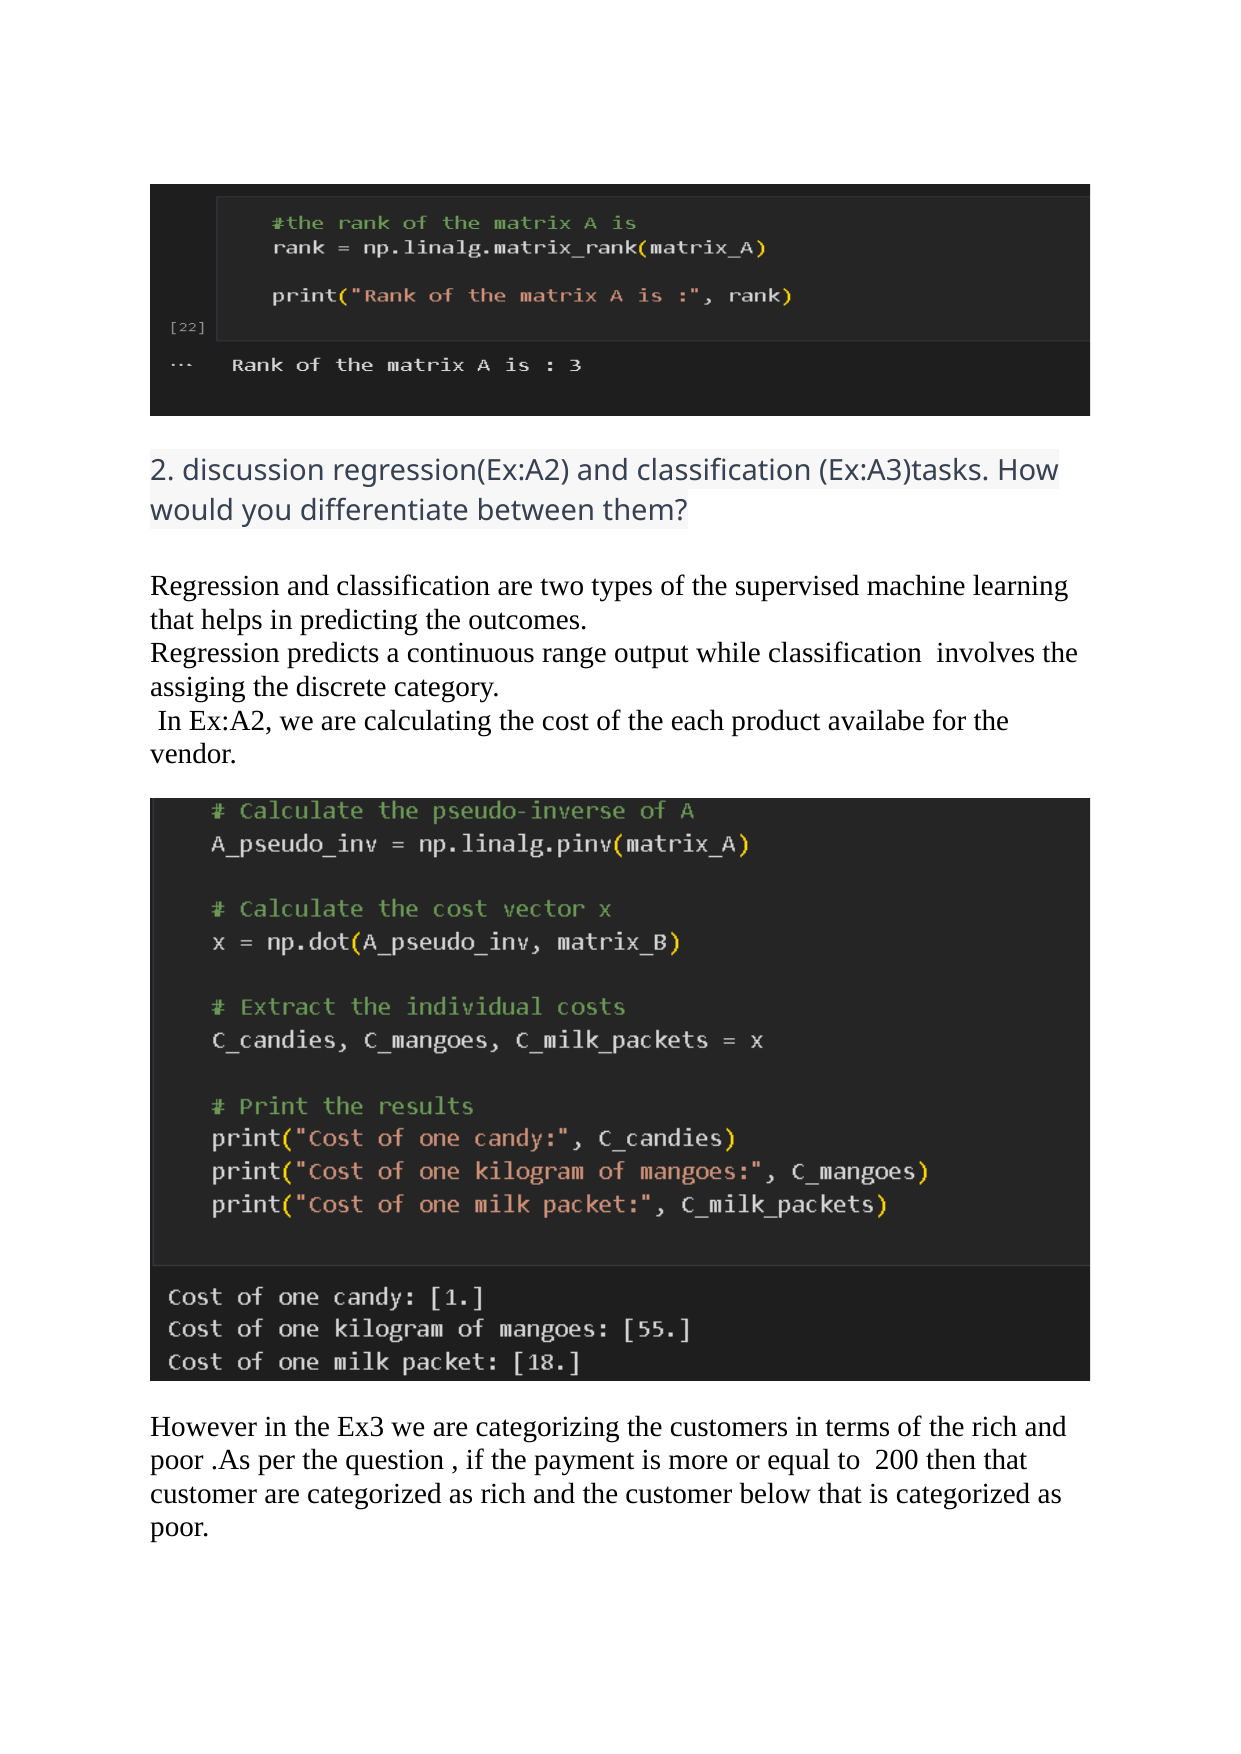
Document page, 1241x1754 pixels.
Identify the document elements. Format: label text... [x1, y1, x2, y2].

text Regression predicts a continuous range output while classification involves the assiging the discrete category. [150, 636, 1090, 703]
text In Ex:A2, we are calculating the cost of the each product availabe for the vendor. [150, 703, 1090, 770]
picture [150, 798, 1091, 1381]
text However in the Ex3 we are categorizing the customers in terms of the rich and poor .As per the question , if the payment is more or equal to 200 then that customer are categorized as rich and the customer below that is categorized as poor. [150, 1409, 1090, 1543]
text Regression and classification are two types of the supervised machine learning that helps in predicting the outcomes. [150, 568, 1090, 636]
text 2. discussion regression(Ex:A2) and classification (Ex:A3)tasks. How would you differentiate between them? [688, 449, 1090, 529]
picture [150, 184, 1091, 416]
